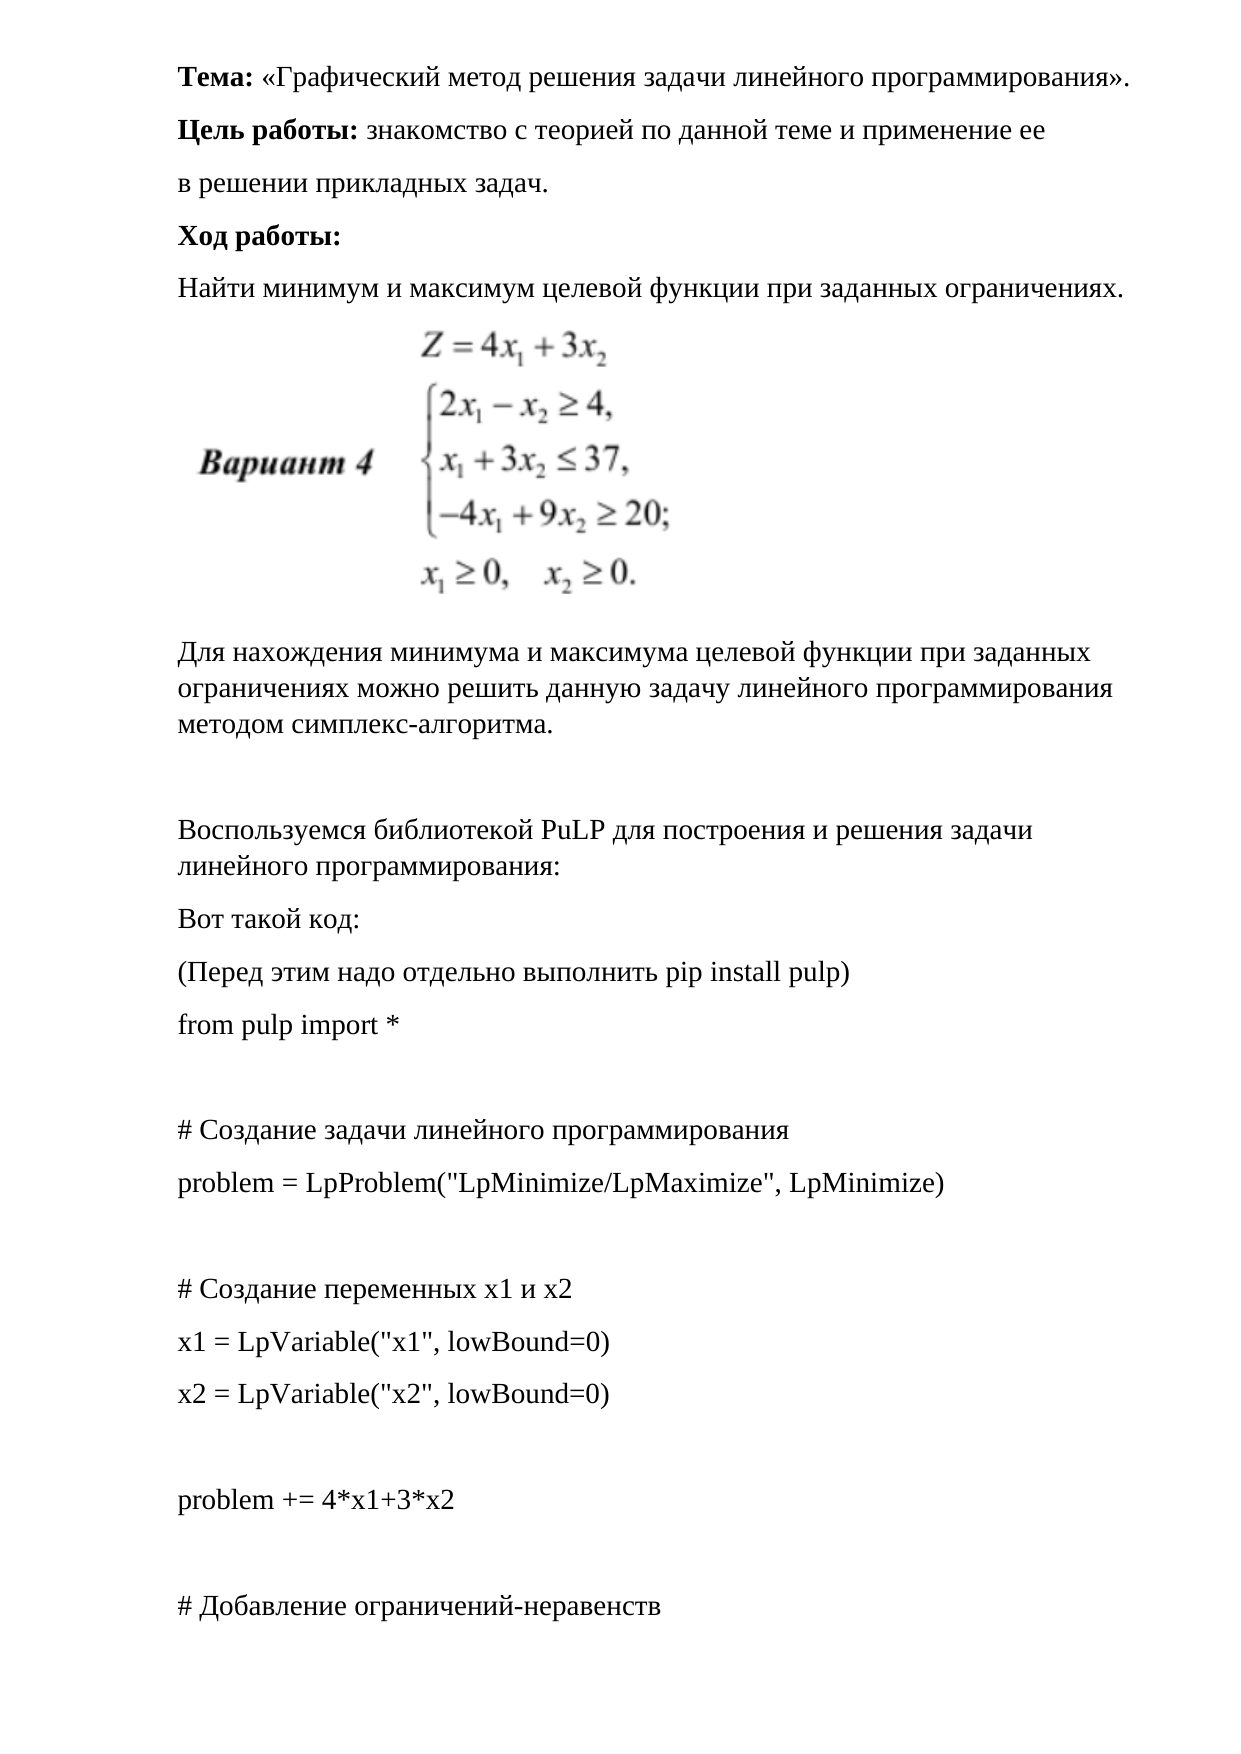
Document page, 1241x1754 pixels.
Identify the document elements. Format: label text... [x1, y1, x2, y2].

text problem = LpProblem("LpMinimize/LpMaximize", LpMinimize) [177, 1165, 1152, 1199]
text Воспользуемся библиотекой PuLP для построения и решения задачи линейного программирования: [177, 812, 1152, 882]
text # Добавление ограничений-неравенств [177, 1588, 1152, 1621]
text from pulp import * [177, 1007, 1152, 1040]
text Тема: «Графический метод решения задачи линейного программирования». [177, 59, 1152, 93]
text Найти минимум и максимум целевой функции при заданных ограничениях. [177, 270, 1152, 304]
text Цель работы: знакомство с теорией по данной теме и применение ее [177, 112, 1152, 146]
text (Перед этим надо отдельно выполнить pip install pulp) [177, 954, 1152, 987]
text # Создание переменных x1 и x2 [177, 1271, 1152, 1304]
picture [177, 323, 699, 616]
text x2 = LpVariable("x2", lowBound=0) [177, 1376, 1152, 1410]
text Для нахождения минимума и максимума целевой функции при заданных ограничениях можно решить данную задачу линейного программирования методом симплекс-алгоритма. [177, 634, 1152, 740]
text Вот такой код: [177, 901, 1152, 935]
text x1 = LpVariable("x1", lowBound=0) [177, 1324, 1152, 1357]
text # Создание задачи линейного программирования [177, 1112, 1152, 1146]
text Ход работы: [177, 218, 1152, 251]
text в решении прикладных задач. [177, 165, 1152, 198]
text problem += 4*x1+3*x2 [177, 1482, 1152, 1516]
